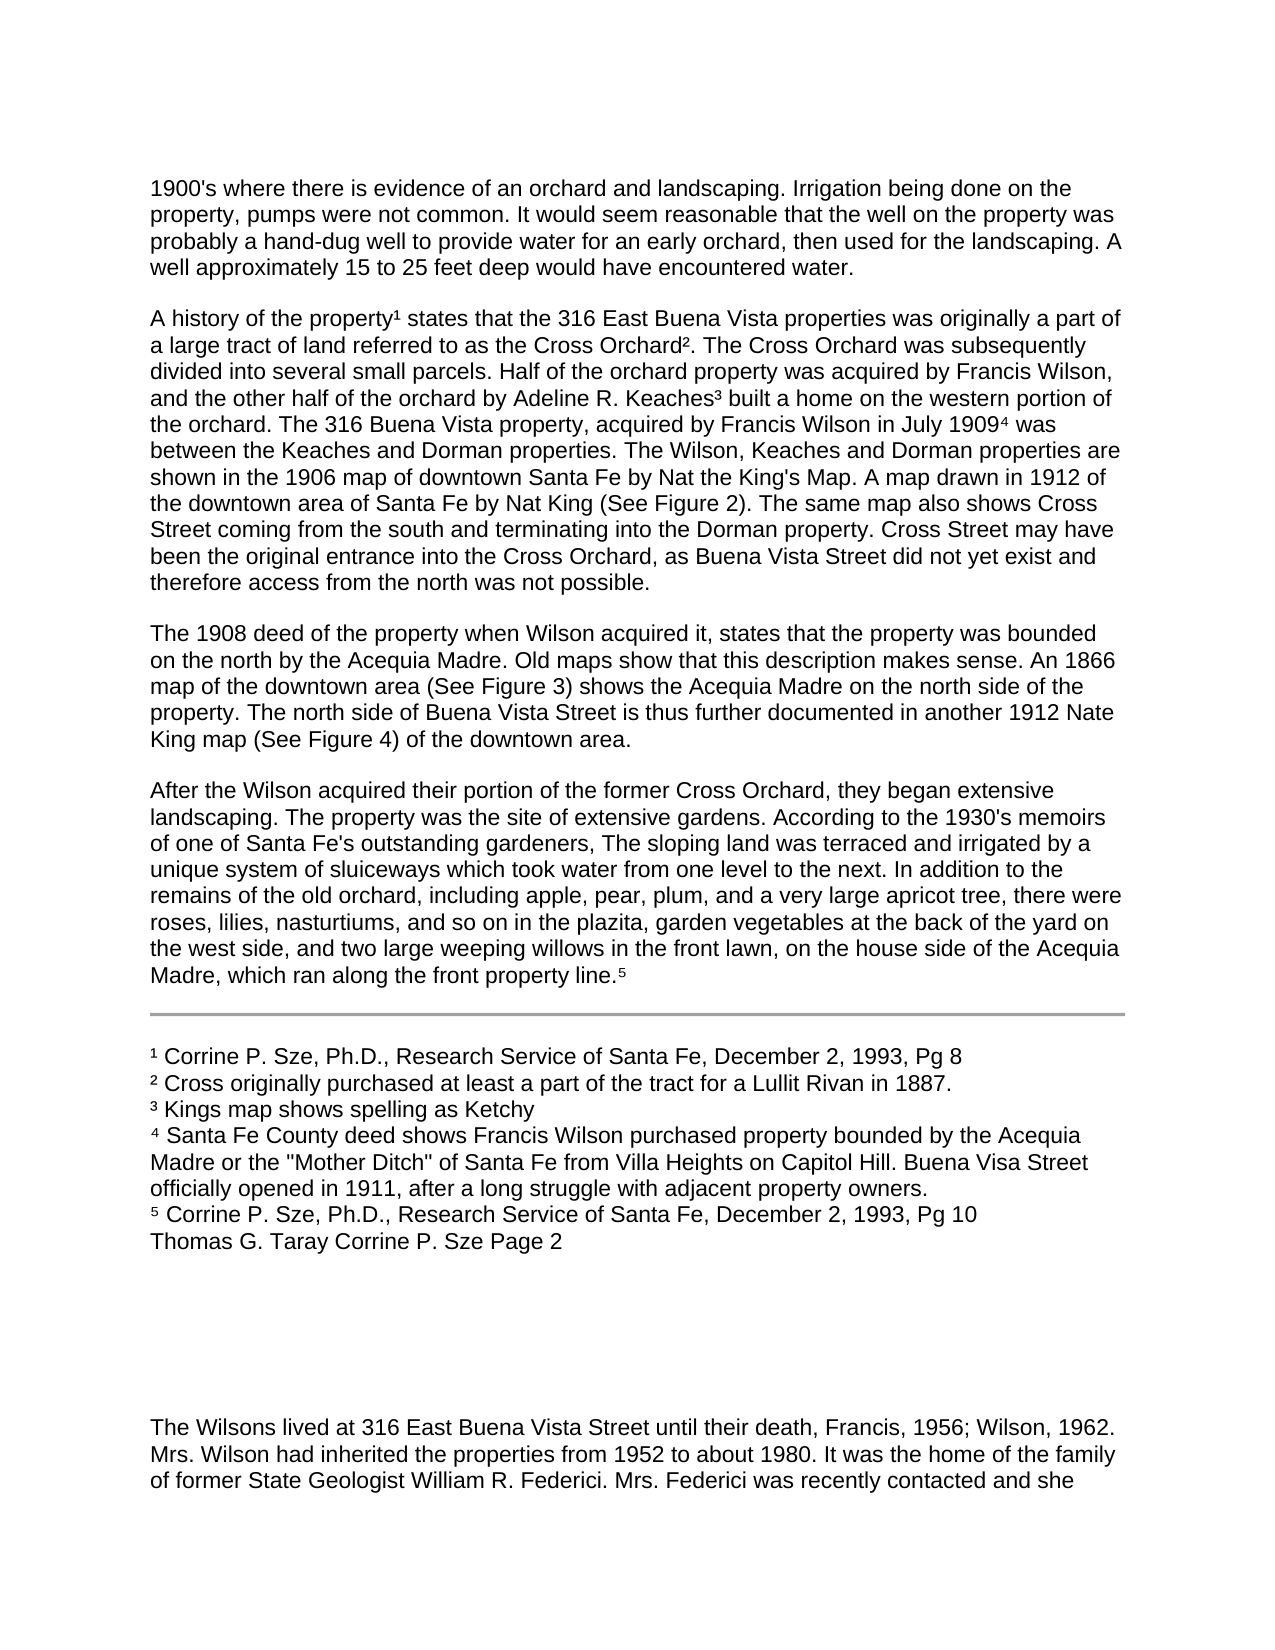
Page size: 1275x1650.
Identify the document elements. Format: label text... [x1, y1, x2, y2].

text 1900's where there is evidence of an orchard and landscaping. Irrigation being done on the property, pumps were not common. It would seem reasonable that the well on the property was probably a hand-dug well to provide water for an early orchard, then used for the landscaping. A well approximately 15 to 25 feet deep would have encountered water. [150, 175, 1125, 280]
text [150, 1414, 1125, 1493]
text The 1908 deed of the property when Wilson acquired it, states that the property was bounded on the north by the Acequia Madre. Old maps show that this description makes sense. An 1866 map of the downtown area (See Figure 3) shows the Acequia Madre on the north side of the property. The north side of Buena Vista Street is thus further documented in another 1912 Nate King map (See Figure 4) of the downtown area. [150, 620, 1125, 752]
text ⁴ Santa Fe County deed shows Francis Wilson purchased property bounded by the Acequia Madre or the "Mother Ditch" of Santa Fe from Villa Heights on Capitol Hill. Buena Visa Street officially opened in 1911, after a long struggle with adjacent property owners. [150, 1122, 1125, 1201]
text ³ Kings map shows spelling as Ketchy [150, 1096, 1125, 1122]
text Thomas G. Taray Corrine P. Sze Page 2 [150, 1228, 1125, 1254]
text ¹ Corrine P. Sze, Ph.D., Research Service of Santa Fe, December 2, 1993, Pg 8 [150, 1043, 1125, 1069]
text A history of the property¹ states that the 316 East Buena Vista properties was originally a part of a large tract of land referred to as the Cross Orchard². The Cross Orchard was subsequently divided into several small parcels. Half of the orchard property was acquired by Francis Wilson, and the other half of the orchard by Adeline R. Keaches³ built a home on the western portion of the orchard. The 316 Buena Vista property, acquired by Francis Wilson in July 1909⁴ was between the Keaches and Dorman properties. The Wilson, Keaches and Dorman properties are shown in the 1906 map of downtown Santa Fe by Nat the King's Map. A map drawn in 1912 of the downtown area of Santa Fe by Nat King (See Figure 2). The same map also shows Cross Street coming from the south and terminating into the Dorman property. Cross Street may have been the original entrance into the Cross Orchard, as Buena Vista Street did not yet exist and therefore access from the north was not possible. [150, 305, 1125, 595]
text ⁵ Corrine P. Sze, Ph.D., Research Service of Santa Fe, December 2, 1993, Pg 10 [150, 1201, 1125, 1228]
text After the Wilson acquired their portion of the former Cross Orchard, they began extensive landscaping. The property was the site of extensive gardens. According to the 1930's memoirs of one of Santa Fe's outstanding gardeners, The sloping land was terraced and irrigated by a unique system of sluiceways which took water from one level to the next. In addition to the remains of the old orchard, including apple, pear, plum, and a very large apricot tree, there were roses, lilies, nasturtiums, and so on in the plazita, garden vegetables at the back of the yard on the west side, and two large weeping willows in the front lawn, on the house side of the Acequia Madre, which ran along the front property line.⁵ [150, 777, 1125, 988]
text ² Cross originally purchased at least a part of the tract for a Lullit Rivan in 1887. [150, 1069, 1125, 1096]
